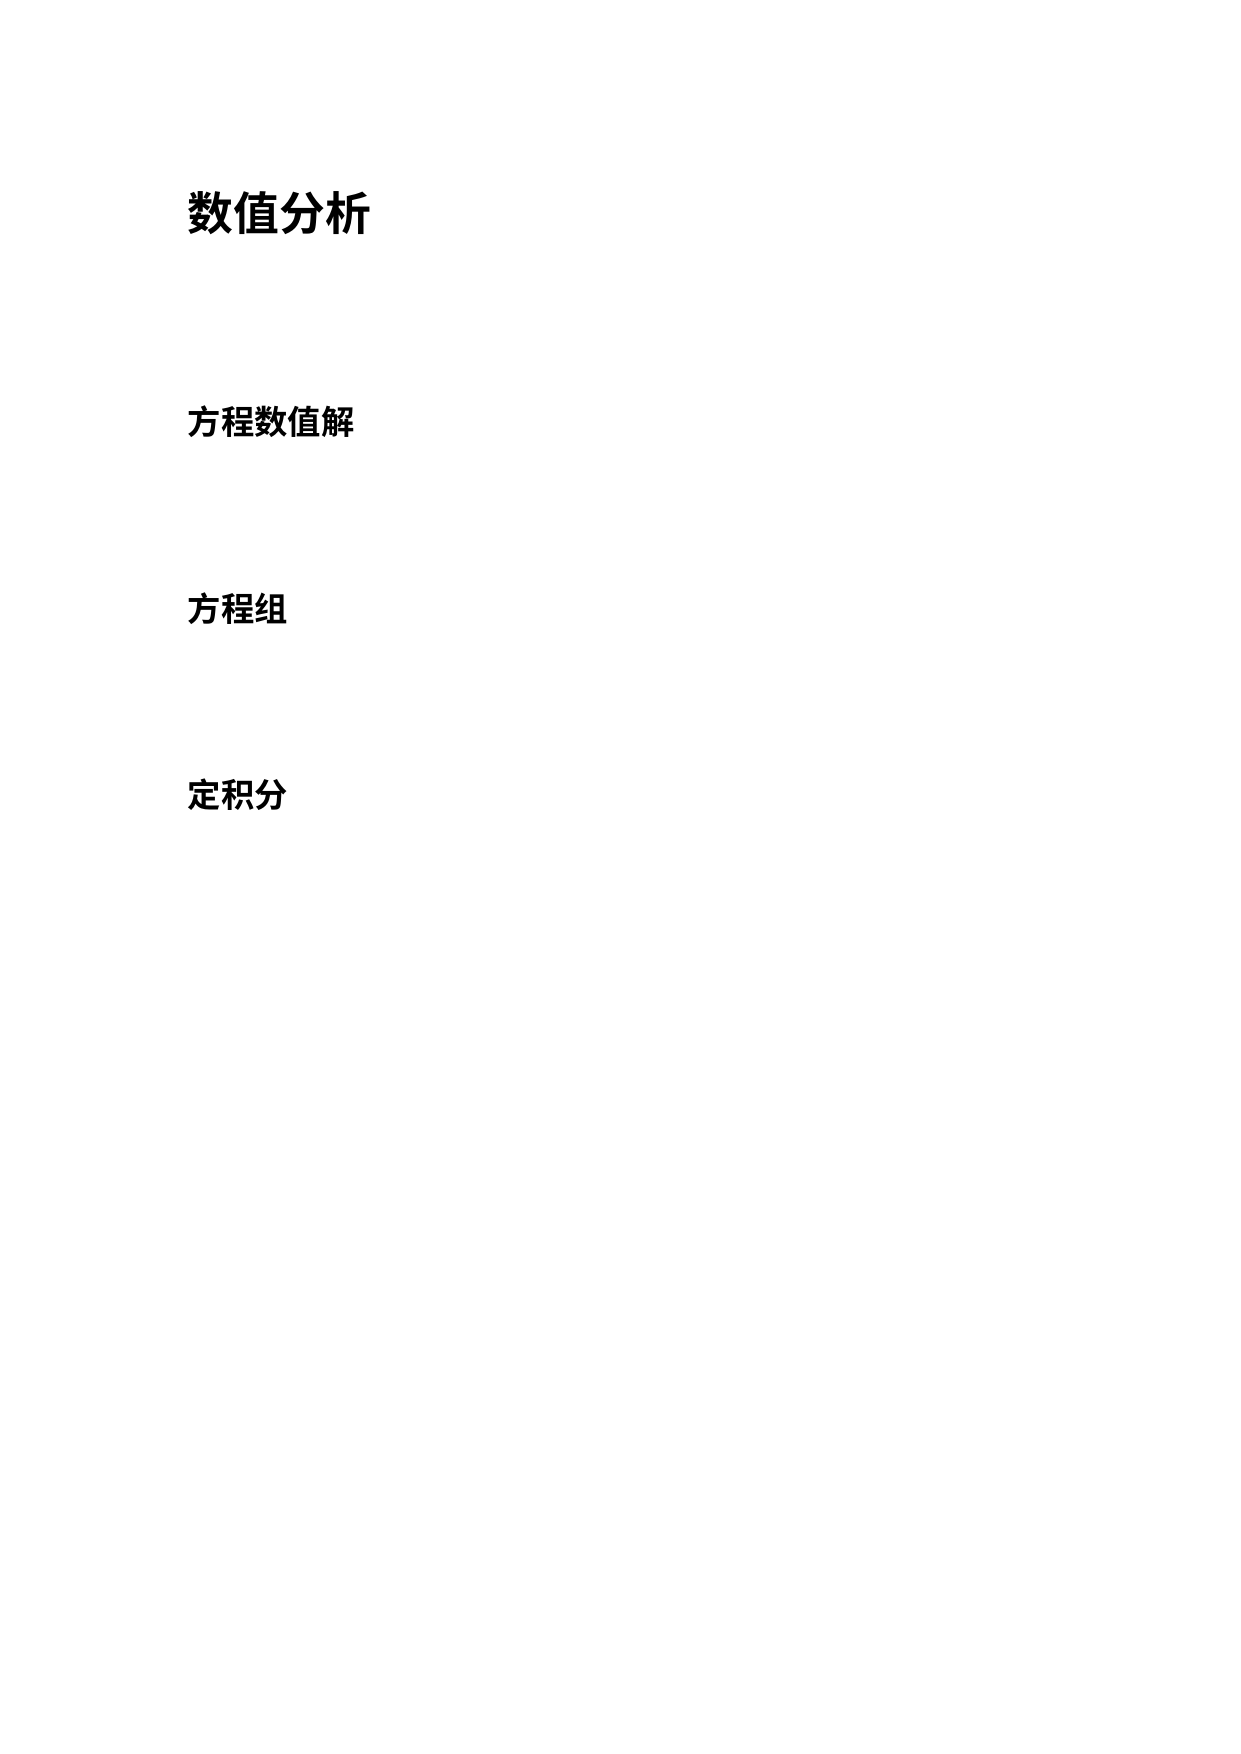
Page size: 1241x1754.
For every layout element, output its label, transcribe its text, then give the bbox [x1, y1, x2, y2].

subtitle 定积分 [187, 761, 1053, 826]
subtitle 方程组 [187, 574, 1053, 639]
subtitle 数值分析 [187, 162, 1053, 259]
subtitle 方程数值解 [187, 387, 1053, 452]
